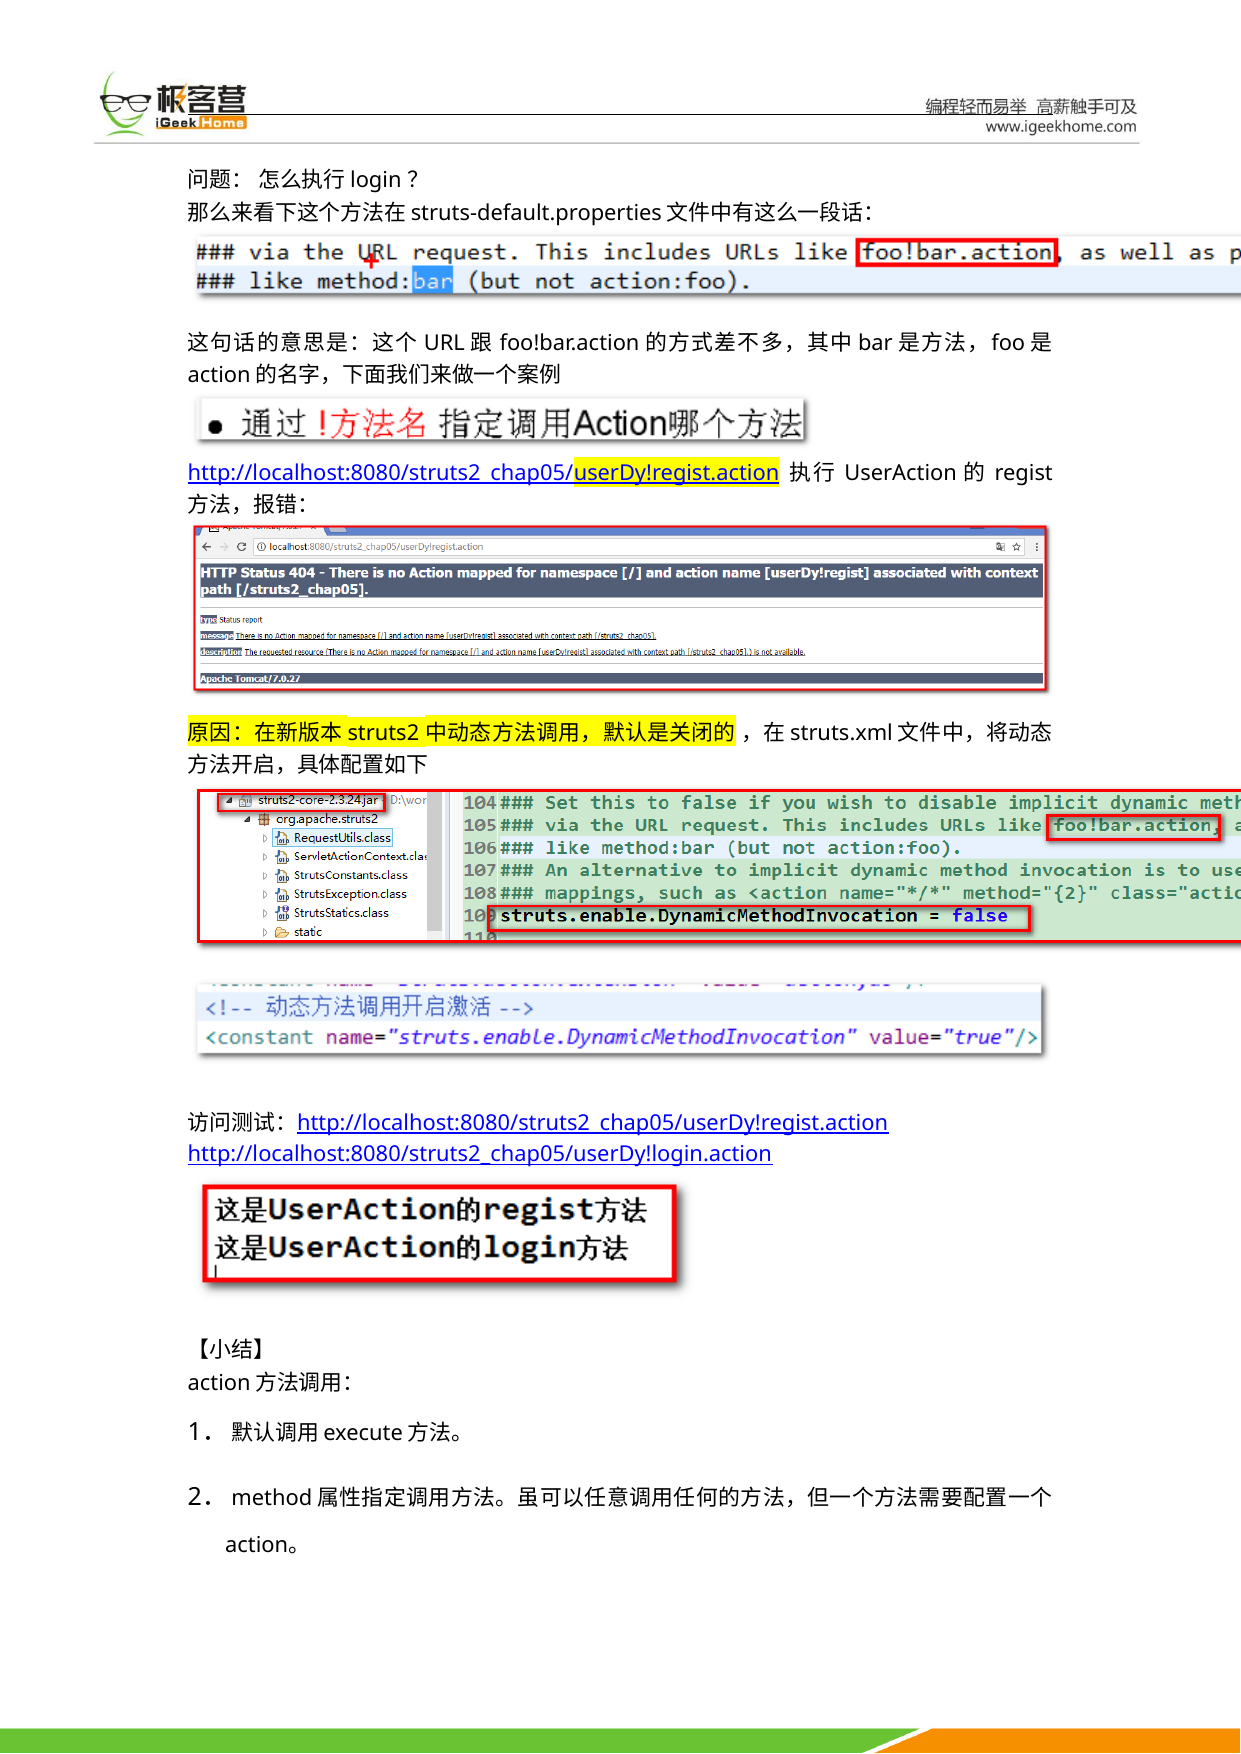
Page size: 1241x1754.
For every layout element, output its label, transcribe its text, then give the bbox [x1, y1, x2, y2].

picture [187, 1169, 694, 1300]
picture [187, 389, 813, 449]
text action方法调用： [187, 1364, 1053, 1397]
text http://localhost:8080/struts2_chap05/userDy!login.action [187, 1137, 1053, 1169]
picture [187, 227, 1241, 304]
picture [187, 519, 1053, 697]
text 那么来看下这个方法在struts-default.properties文件中有这么一段话： [187, 194, 1053, 227]
picture [0, 1690, 1241, 1753]
picture [187, 974, 1052, 1064]
text http://localhost:8080/struts2_chap05/userDy!regist.action 执行 UserAction的 regist 方法，报错： [187, 454, 1053, 519]
list method属性指定调用方法。虽可以任意调用任何的方法，但一个方法需要配置一个action。 [187, 1462, 1053, 1559]
picture [0, 1, 1241, 151]
text 访问测试：http://localhost:8080/struts2_chap05/userDy!regist.action [187, 1104, 1053, 1137]
text 问题： 怎么执行login ？ [187, 162, 1053, 194]
list 默认调用execute方法。 [187, 1397, 1053, 1462]
text 这句话的意思是：这个URL跟 foo!bar.action的方式差不多，其中bar是方法，foo是action的名字，下面我们来做一个案例 [187, 324, 1053, 389]
text 【小结】 [187, 1332, 1053, 1364]
text 原因：在新版本struts2 中动态方法调用，默认是关闭的 ，在struts.xml文件中，将动态方法开启，具体配置如下 [187, 714, 1053, 779]
picture [187, 779, 1241, 953]
